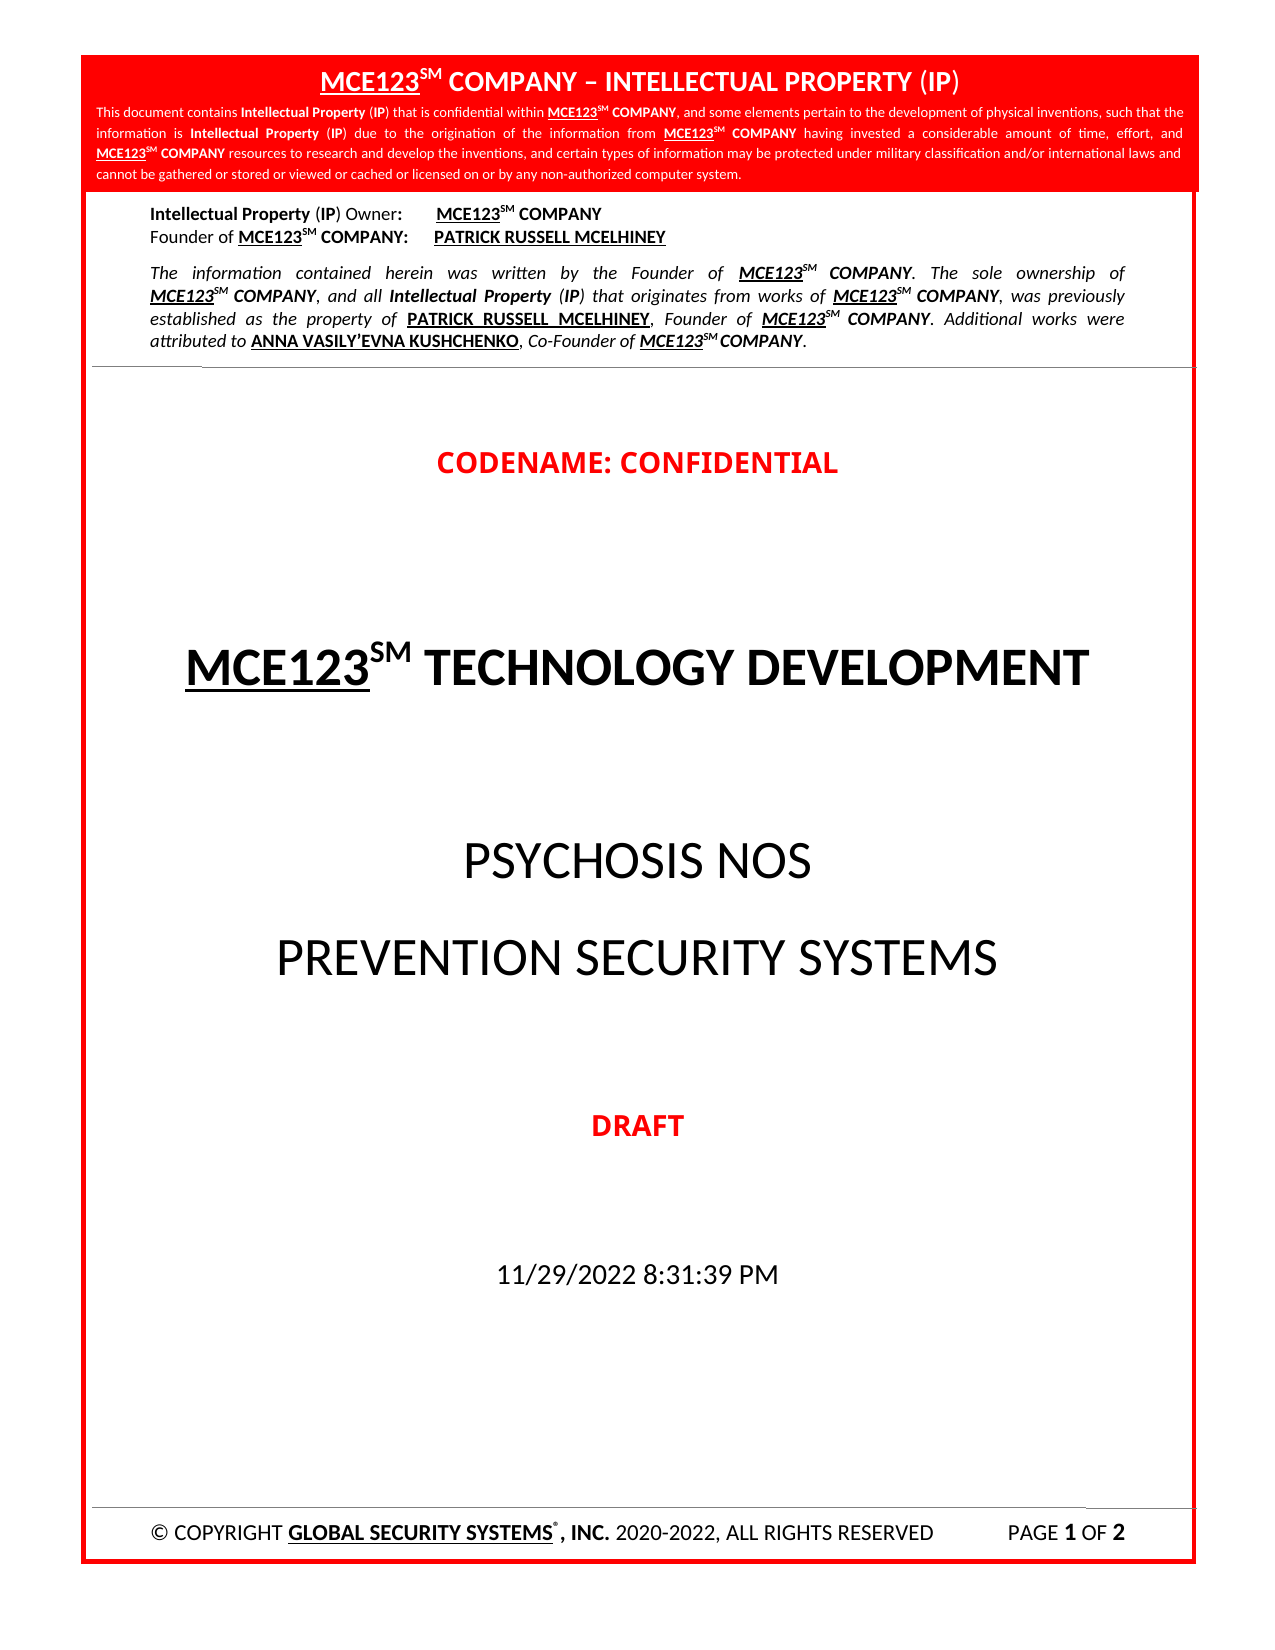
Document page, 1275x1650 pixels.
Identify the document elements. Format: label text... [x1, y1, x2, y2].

text CODENAME: CONFIDENTIAL [150, 442, 1125, 482]
text PREVENTION SECURITY SYSTEMS [150, 923, 1125, 989]
text 11/29/2022 8:31:39 PM [150, 1256, 1125, 1292]
text PSYCHOSIS NOS [150, 826, 1125, 892]
text DRAFT [150, 1105, 1125, 1144]
text MCE123SM TECHNOLOGY DEVELOPMENT [150, 632, 1125, 698]
